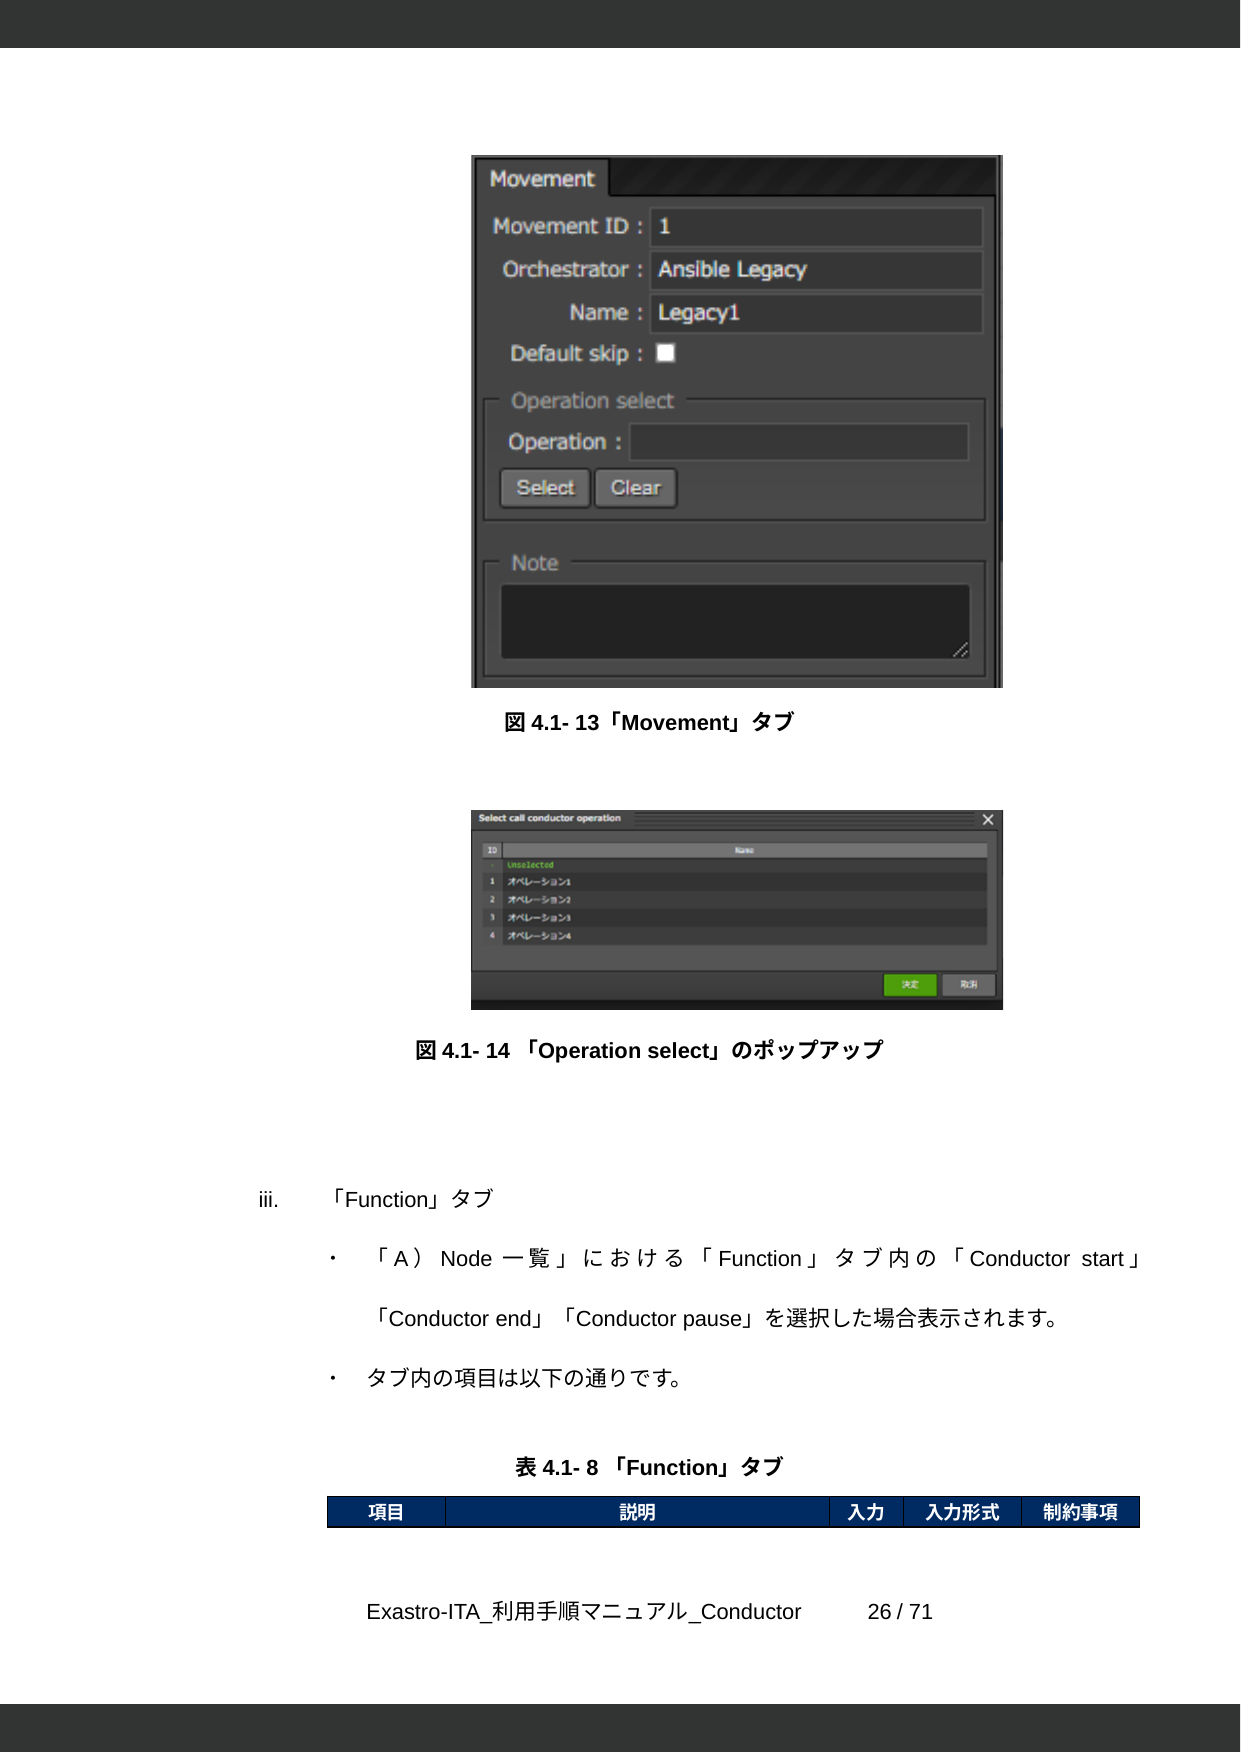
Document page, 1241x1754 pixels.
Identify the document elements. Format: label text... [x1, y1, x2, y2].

list 「Function」タブ [279, 1168, 1152, 1227]
table_header 説明 [446, 1497, 829, 1526]
text 表 4.1- 8 「Function」タブ [148, 1436, 1152, 1496]
text 図 4.1- 13「Movement」タブ [148, 691, 1152, 751]
list タブ内の項目は以下の通りです。 [323, 1347, 1152, 1406]
table_header 制約事項 [1022, 1497, 1139, 1526]
picture [0, 0, 1241, 48]
table_header 入力 必須 [830, 1497, 903, 1526]
picture [0, 1704, 1241, 1752]
list 「A）Node一覧」における「Function」タブ内の「Conductor start」「Conductor end」「Conductor pause」を選択した場合表示されます。 [323, 1227, 1152, 1347]
picture [471, 155, 1003, 688]
table_header 項目 [328, 1497, 445, 1526]
picture [471, 810, 1004, 1010]
text 図 4.1- 14 「Operation select」のポップアップ [148, 1019, 1152, 1078]
table_header 入力形式 [904, 1497, 1021, 1526]
